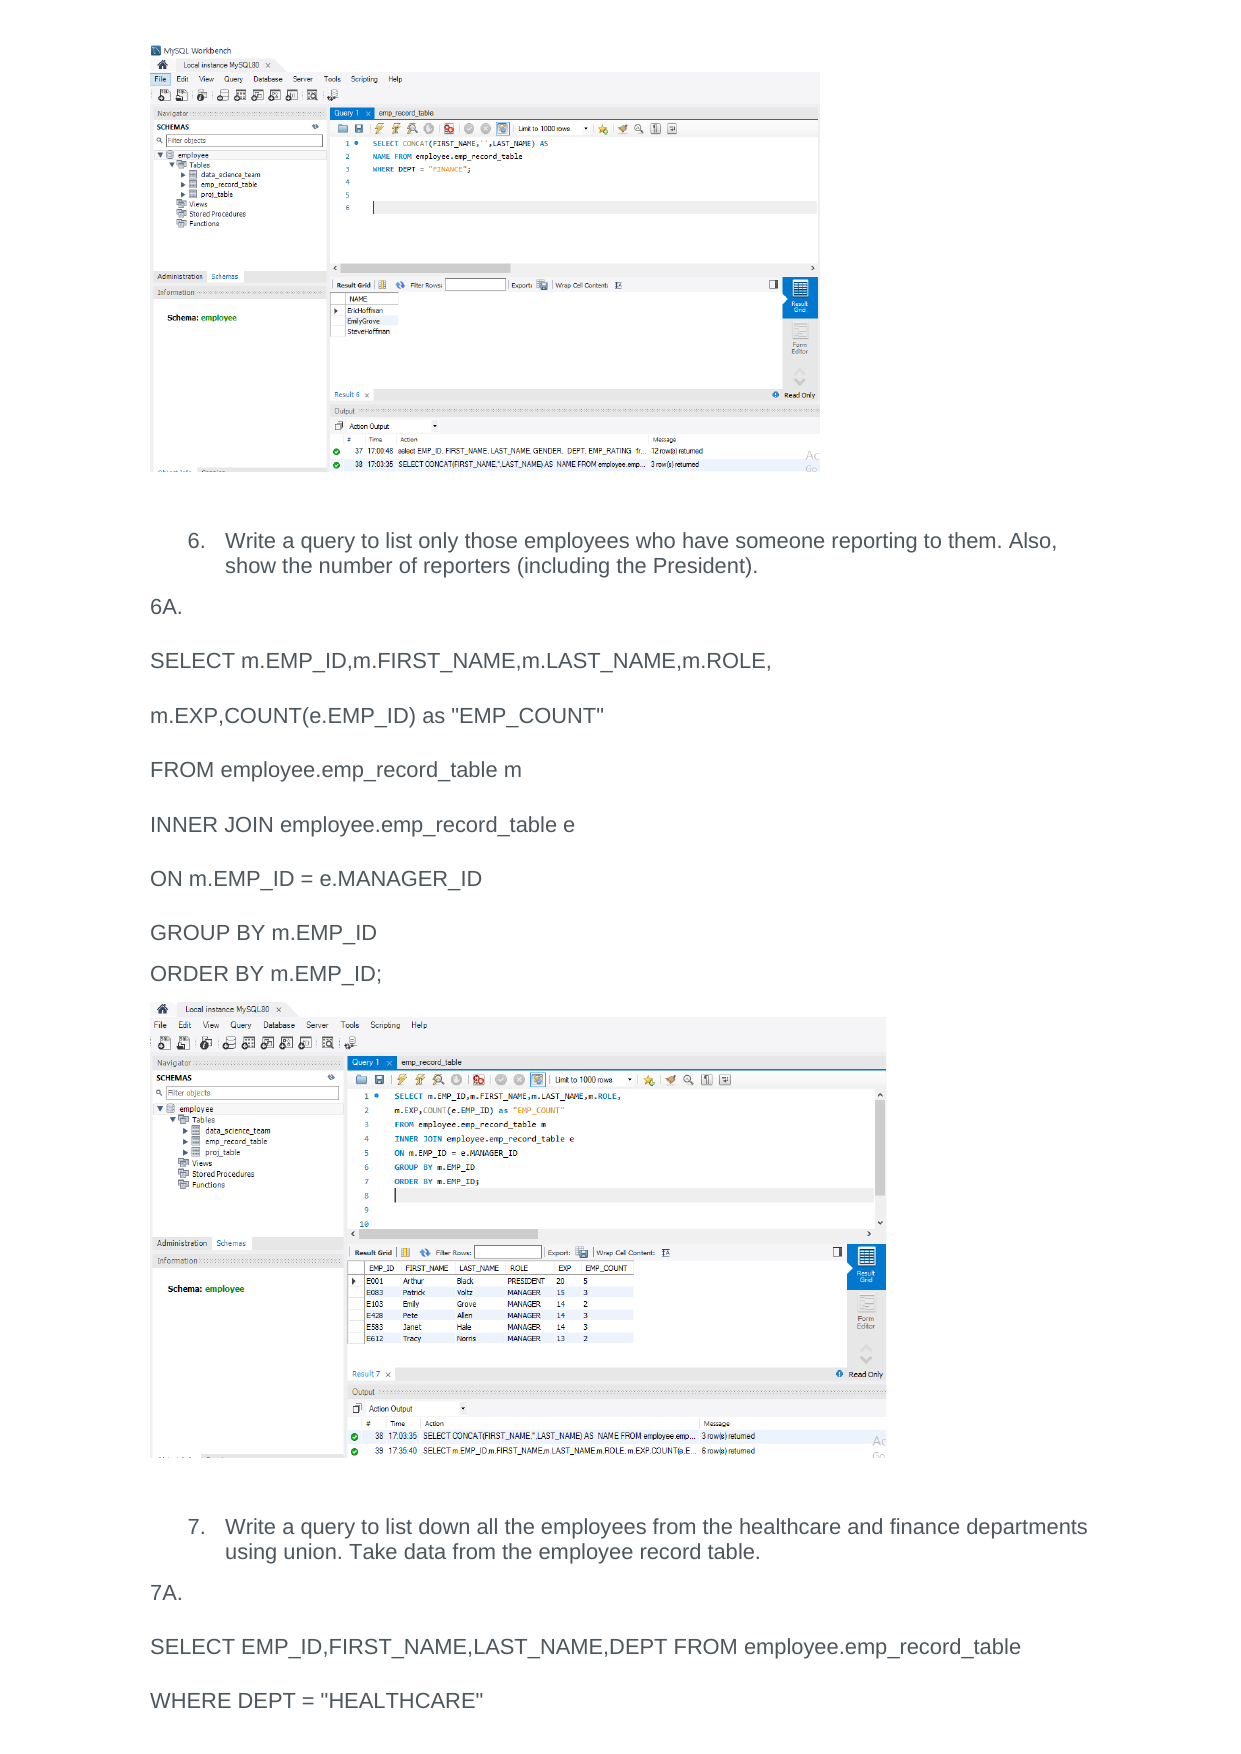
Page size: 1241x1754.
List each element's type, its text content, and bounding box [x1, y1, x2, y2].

text WHERE DEPT = "HEALTHCARE" [150, 1688, 1090, 1714]
picture [150, 44, 820, 472]
list Write a query to list down all the employees from the healthcare and finance departments using union. Take data from the employee record table. [187, 1514, 1090, 1564]
text m.EXP,COUNT(e.EMP_ID) as "EMP_COUNT" [150, 703, 1090, 728]
text 7A. [150, 1580, 1090, 1605]
text 6A. [150, 594, 1090, 619]
text INNER JOIN employee.emp_record_table e [150, 812, 1090, 837]
text FROM employee.emp_record_table m [150, 757, 1090, 782]
text ON m.EMP_ID = e.MANAGER_ID [150, 866, 1090, 891]
list Write a query to list only those employees who have someone reporting to them. Also, show the number of reporters (including the President). [187, 528, 1090, 578]
text ORDER BY m.EMP_ID; [150, 961, 1090, 986]
picture [150, 1002, 887, 1458]
text SELECT m.EMP_ID,m.FIRST_NAME,m.LAST_NAME,m.ROLE, [150, 648, 1090, 674]
text GROUP BY m.EMP_ID [150, 920, 1090, 946]
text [150, 1634, 1090, 1659]
